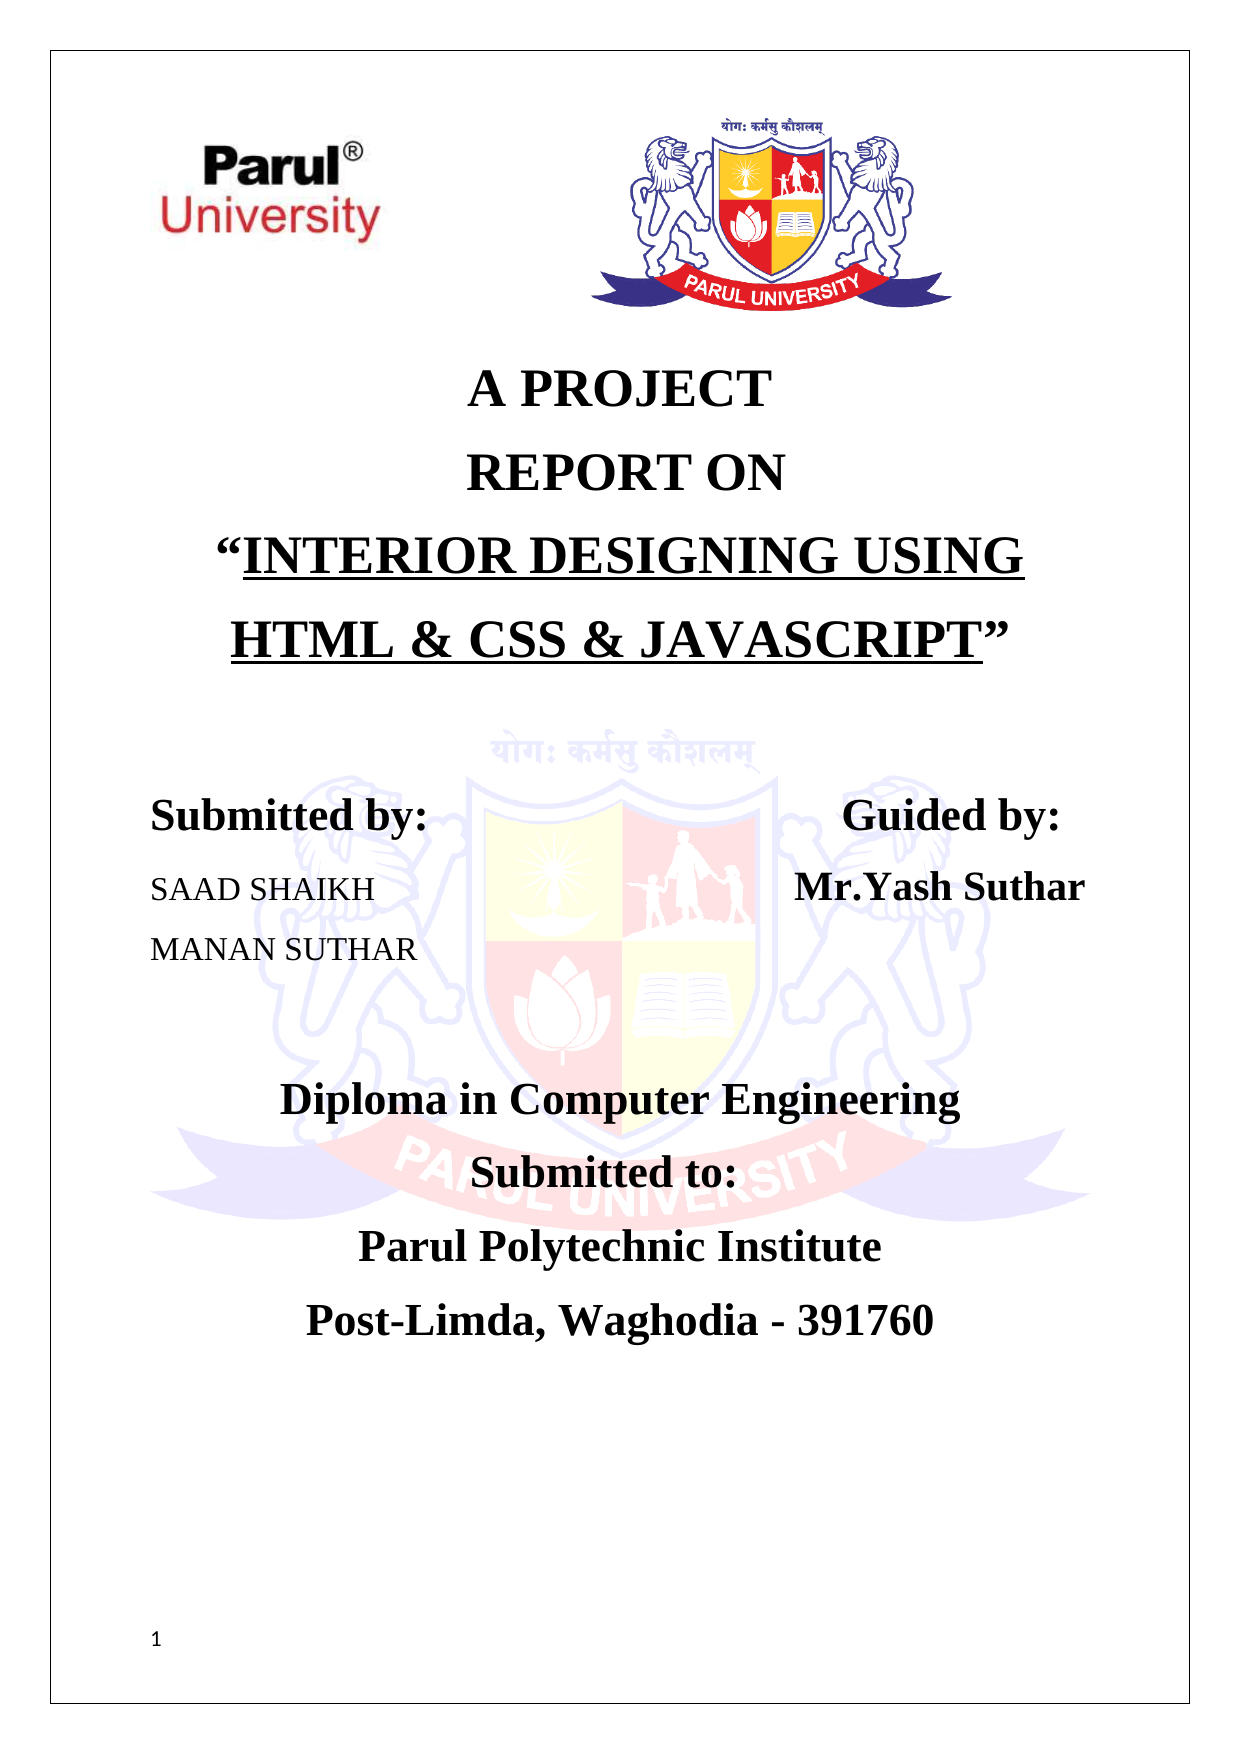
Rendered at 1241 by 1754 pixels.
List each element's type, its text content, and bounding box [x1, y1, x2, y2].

text SAAD SHAIKH Mr.Yash Suthar [150, 861, 1090, 909]
text Post-Limda, Waghodia - 391760 [150, 1292, 1090, 1345]
text MANAN SUTHAR [150, 930, 1090, 968]
text REPORT ON [150, 439, 1090, 502]
text A PROJECT [150, 356, 1090, 418]
text “INTERIOR DESIGNING USING [150, 523, 1090, 586]
picture [591, 118, 952, 311]
text Submitted by: Guided by: [150, 787, 1090, 840]
text Submitted to: [150, 1145, 1090, 1198]
picture [150, 73, 393, 311]
text Parul Polytechnic Institute [150, 1219, 1090, 1271]
text Diploma in Computer Engineering [150, 1072, 1090, 1124]
text HTML & CSS & JAVASCRIPT” [150, 607, 1090, 669]
